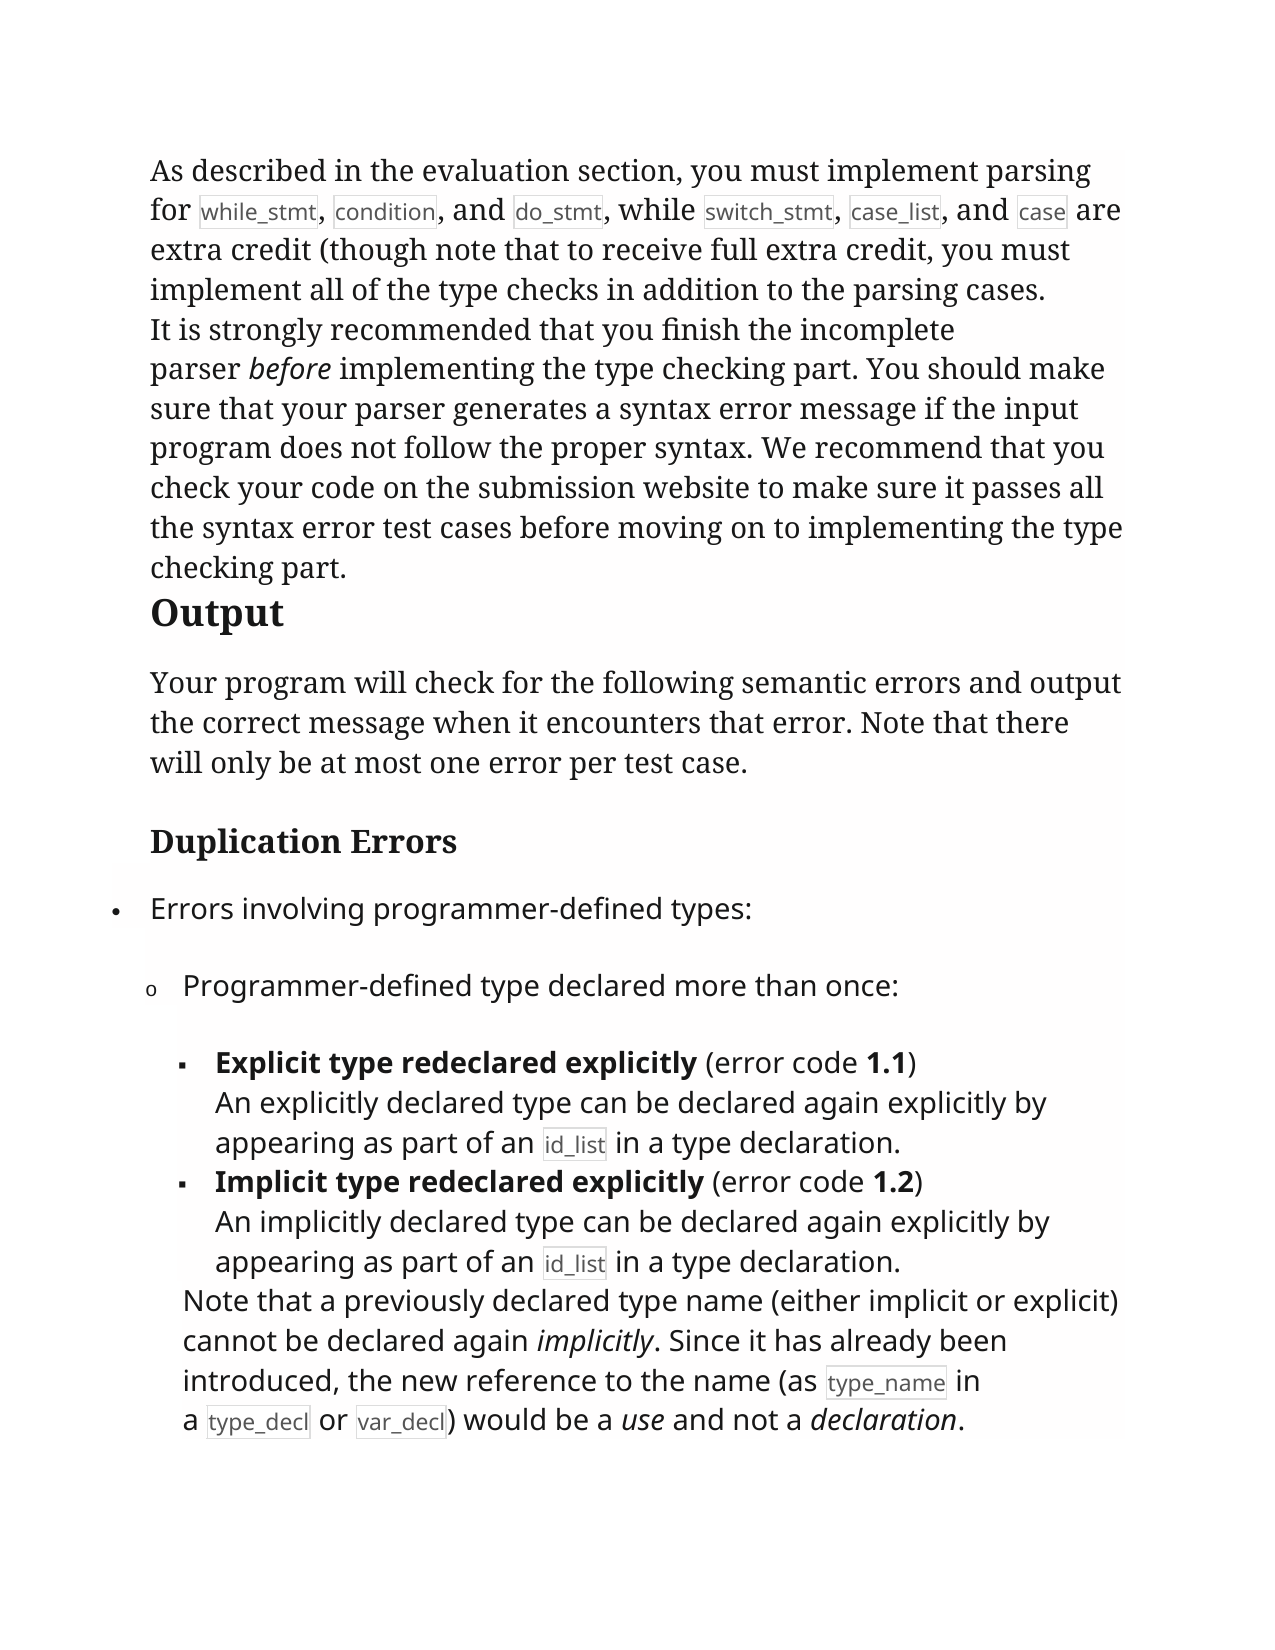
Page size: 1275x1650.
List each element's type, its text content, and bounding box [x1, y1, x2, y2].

text Output [150, 587, 1125, 638]
list Errors involving programmer-defined types: [112, 888, 1125, 928]
text It is strongly recommended that you finish the incomplete parser before implementing the type checking part. You should make sure that your parser generates a syntax error message if the input program does not follow the proper syntax. We recommend that you check your code on the submission website to make sure it passes all the syntax error test cases before moving on to implementing the type checking part. [150, 309, 1125, 587]
list Explicit type redeclared explicitly (error code 1.1) An explicitly declared type can be declared again explicitly by appearing as part of an id_list in a type declaration. [177, 1042, 1125, 1162]
list Implicit type redeclared explicitly (error code 1.2) An implicitly declared type can be declared again explicitly by appearing as part of an id_list in a type declaration. [177, 1162, 1125, 1281]
text Note that a previously declared type name (either implicit or explicit) cannot be declared again implicitly. Since it has already been introduced, the new reference to the name (as type_name in a type_decl or var_decl) would be a use and not a declaration. [182, 1281, 1125, 1439]
text As described in the evaluation section, you must implement parsing for while_stmt, condition, and do_stmt, while switch_stmt, case_list, and case are extra credit (though note that to receive full extra credit, you must implement all of the type checks in addition to the parsing cases. [150, 150, 1125, 309]
text Your program will check for the following semantic errors and output the correct message when it encounters that error. Note that there will only be at most one error per test case. [150, 663, 1125, 782]
list Programmer-defined type declared more than once: [145, 965, 1125, 1005]
text Duplication Errors [150, 819, 1125, 863]
